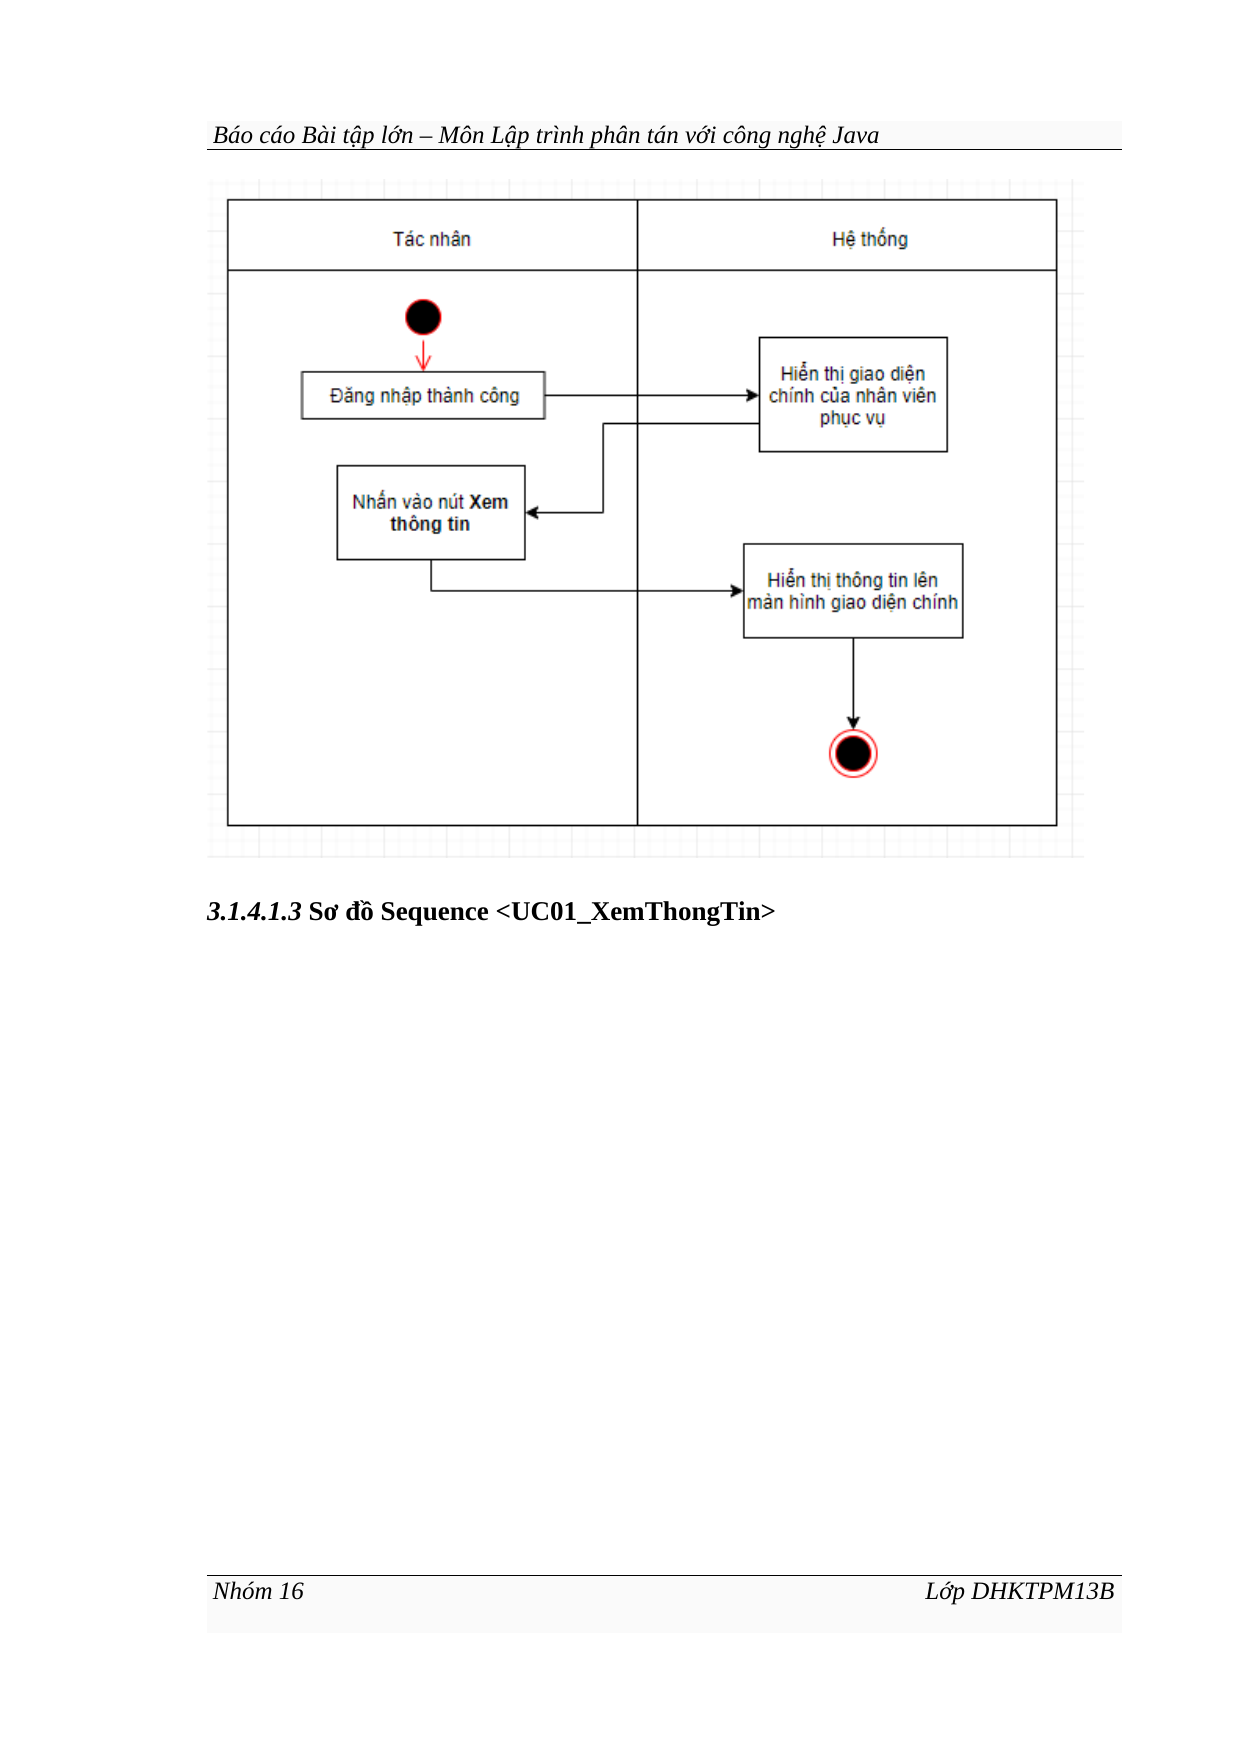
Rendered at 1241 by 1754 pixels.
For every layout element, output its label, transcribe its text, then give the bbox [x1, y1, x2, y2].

picture [207, 179, 1086, 858]
